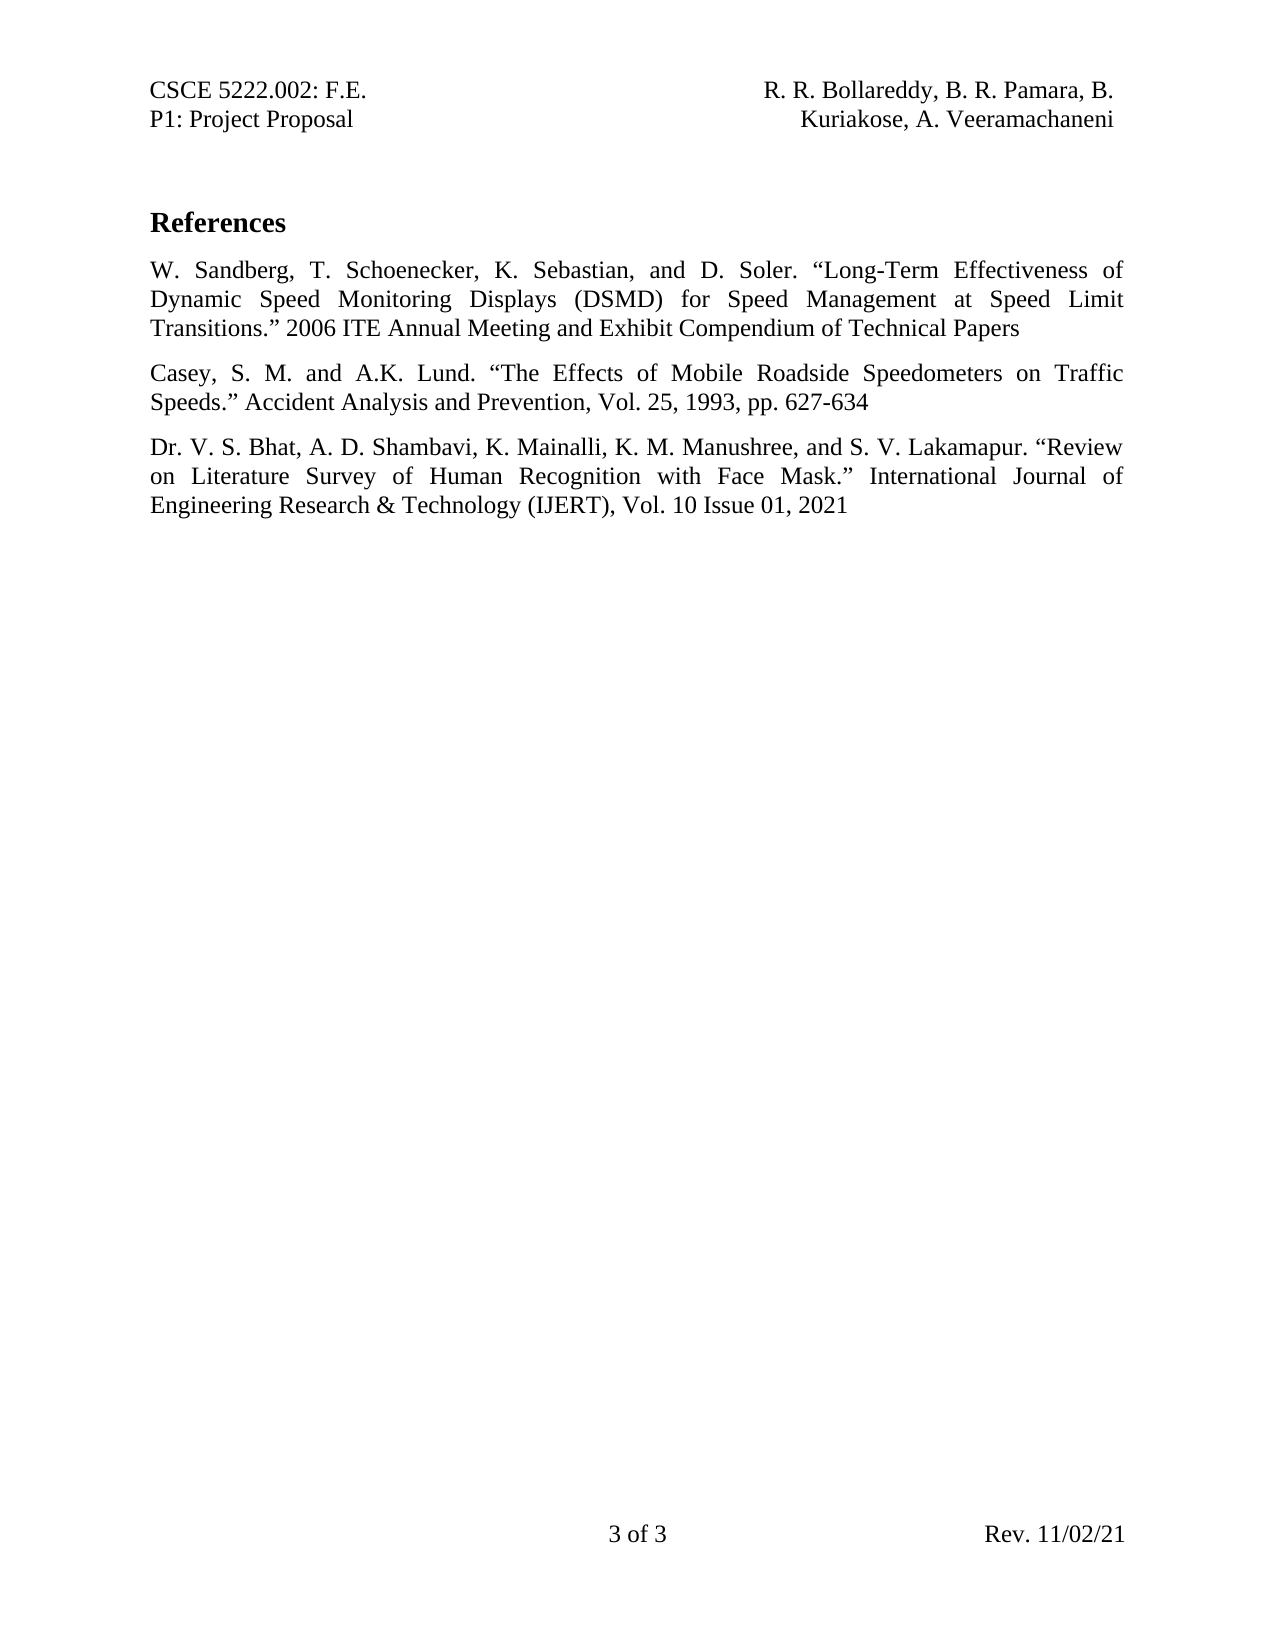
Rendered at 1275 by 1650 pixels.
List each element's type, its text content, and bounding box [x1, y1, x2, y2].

text W. Sandberg, T. Schoenecker, K. Sebastian, and D. Soler. “Long-Term Effectiveness of Dynamic Speed Monitoring Displays (DSMD) for Speed Management at Speed Limit Transitions.” 2006 ITE Annual Meeting and Exhibit Compendium of Technical Papers [150, 255, 1125, 342]
text References [150, 205, 1125, 239]
text Dr. V. S. Bhat, A. D. Shambavi, K. Mainalli, K. M. Manushree, and S. V. Lakamapur. “Review on Literature Survey of Human Recognition with Face Mask.” International Journal of Engineering Research & Technology (IJERT), Vol. 10 Issue 01, 2021 [150, 432, 1125, 519]
text Casey, S. M. and A.K. Lund. “The Effects of Mobile Roadside Speedometers on Traffic Speeds.” Accident Analysis and Prevention, Vol. 25, 1993, pp. 627-634 [150, 358, 1125, 416]
